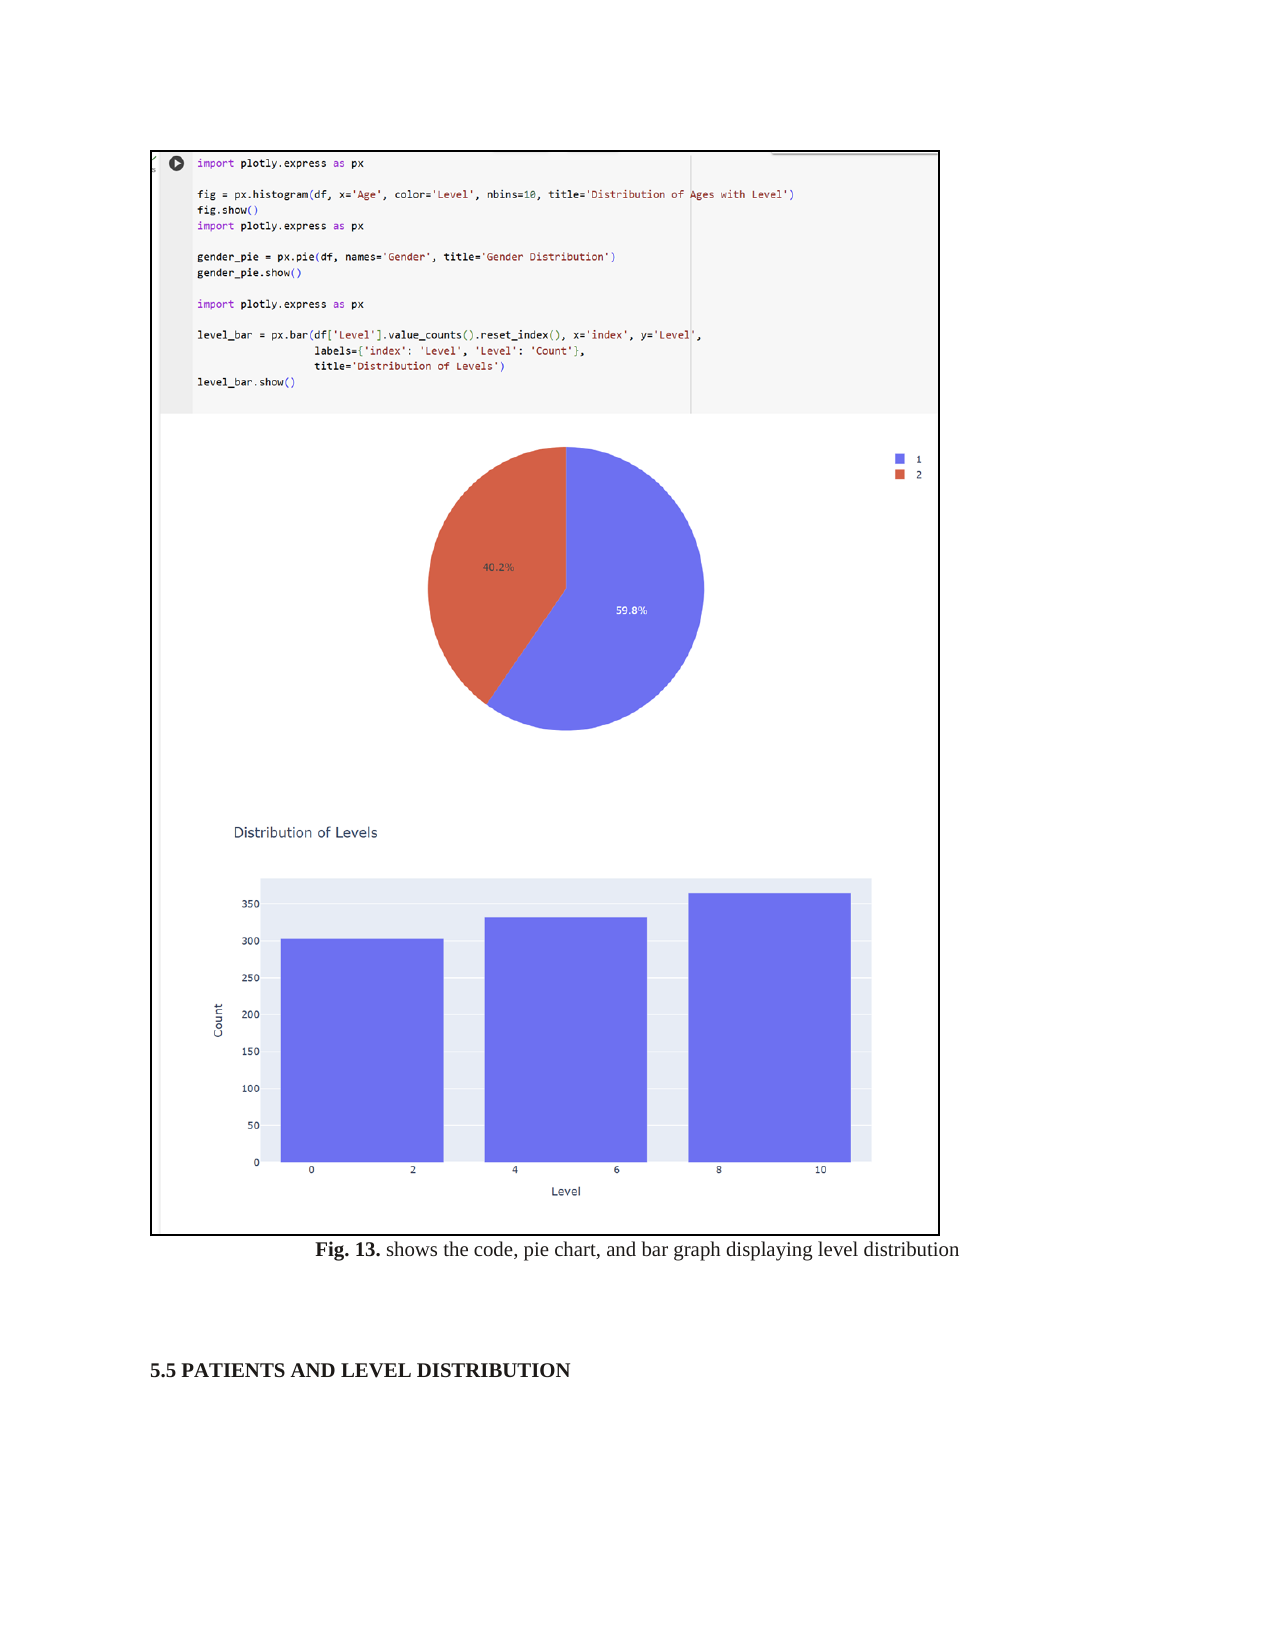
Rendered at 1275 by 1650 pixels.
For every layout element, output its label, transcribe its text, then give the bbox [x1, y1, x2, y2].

text Fig. 13. shows the code, pie chart, and bar graph displaying level distribution [150, 1236, 1125, 1261]
picture [152, 152, 938, 1234]
text 5.5 PATIENTS AND LEVEL DISTRIBUTION [150, 1358, 1125, 1382]
